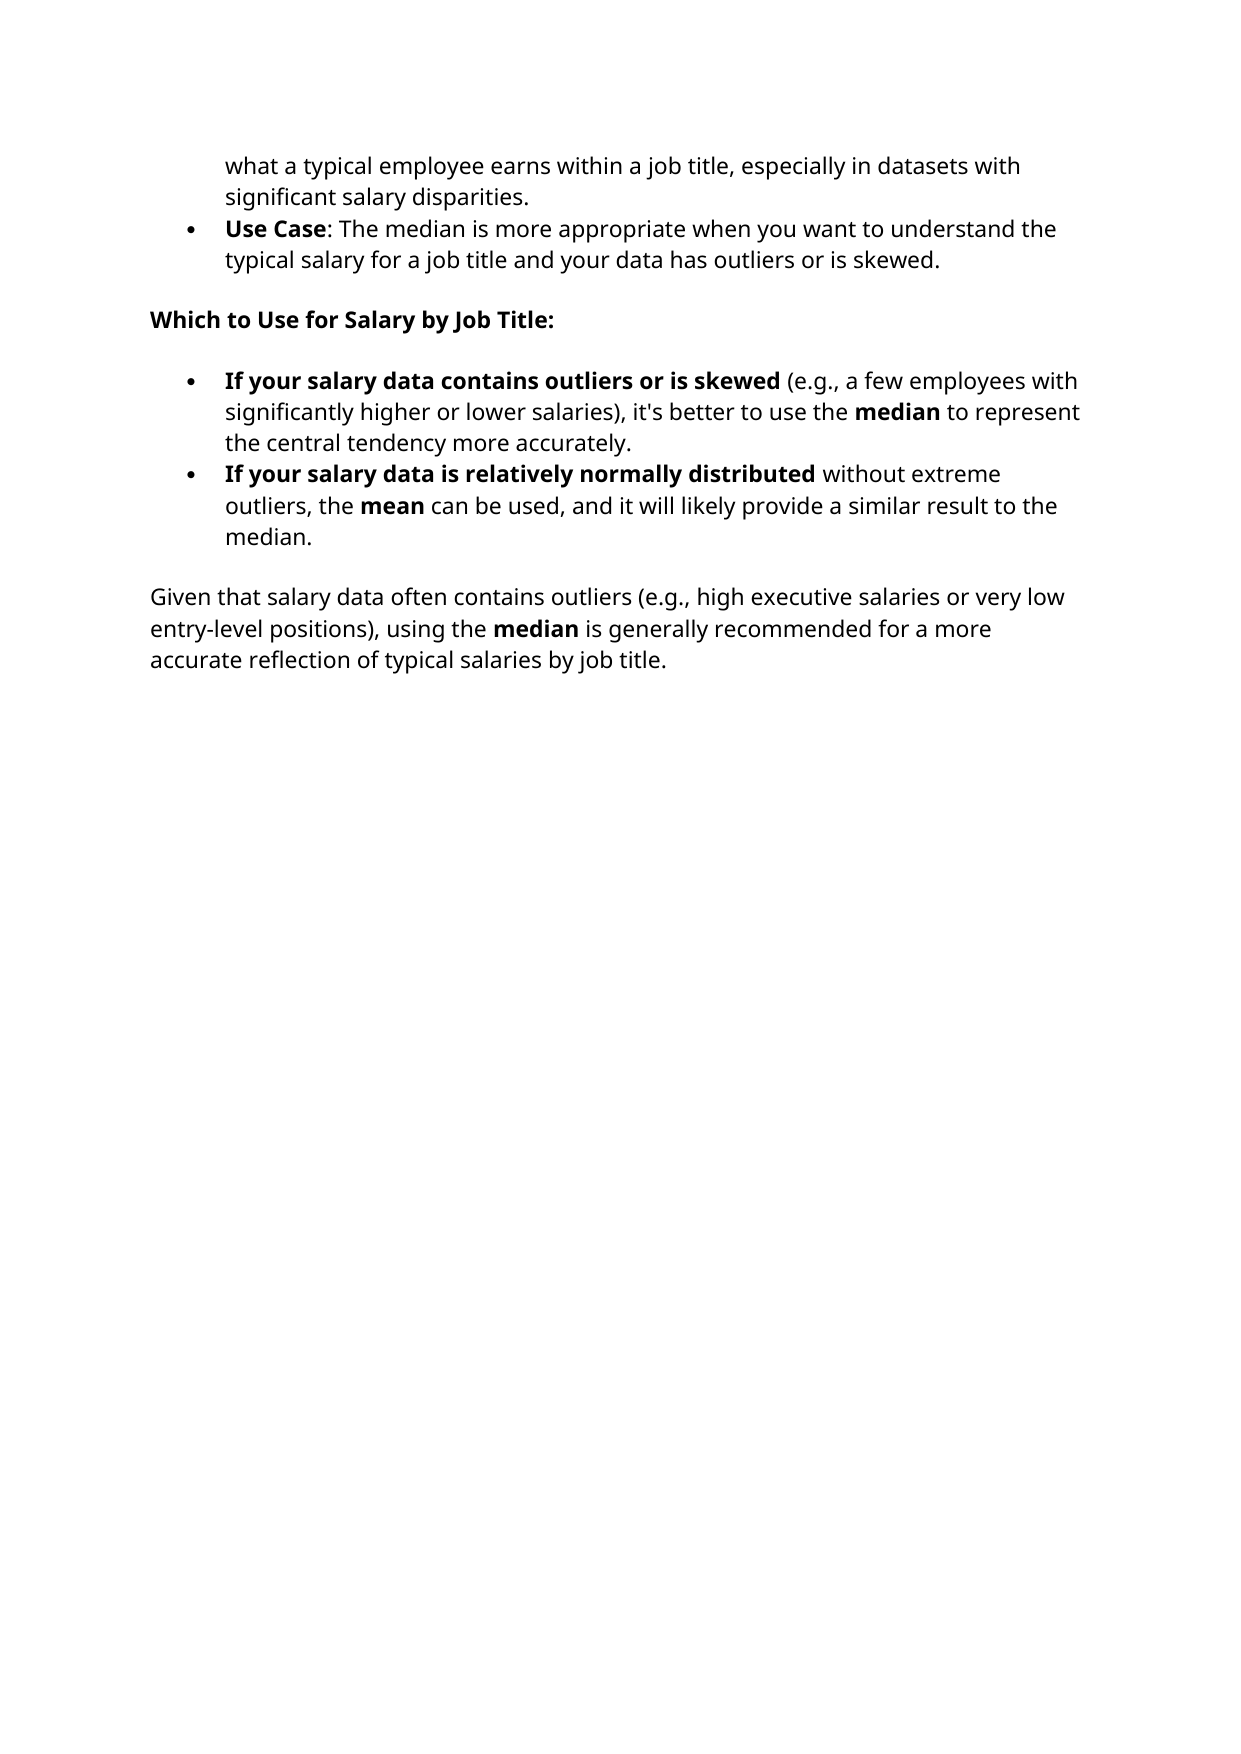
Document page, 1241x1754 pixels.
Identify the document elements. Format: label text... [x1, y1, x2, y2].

list If your salary data contains outliers or is skewed (e.g., a few employees with significantly higher or lower salaries), it's better to use the median to represent the central tendency more accurately. [187, 364, 1090, 458]
list If your salary data is relatively normally distributed without extreme outliers, the mean can be used, and it will likely provide a similar result to the median. [187, 458, 1090, 552]
text Given that salary data often contains outliers (e.g., high executive salaries or very low entry-level positions), using the median is generally recommended for a more accurate reflection of typical salaries by job title. [150, 581, 1090, 675]
list Use Case: The median is more appropriate when you want to understand the typical salary for a job title and your data has outliers or is skewed. [187, 212, 1090, 275]
text Which to Use for Salary by Job Title: [150, 304, 1090, 335]
